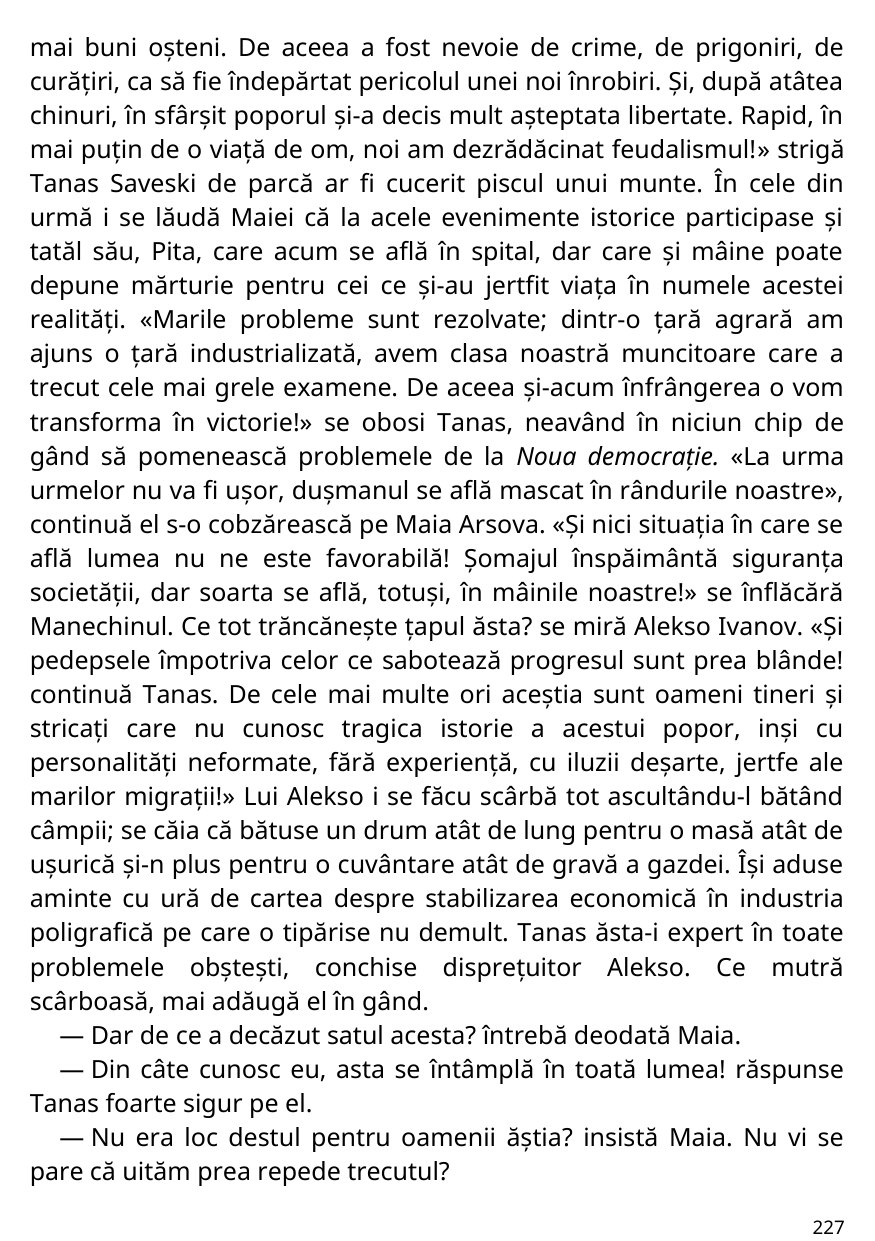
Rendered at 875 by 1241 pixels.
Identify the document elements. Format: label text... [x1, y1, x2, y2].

text — Nu era loc destul pentru oamenii ăștia? insistă Maia. Nu vi se pare că uităm prea repede trecutul? [29, 1119, 844, 1188]
text — Din câte cunosc eu, asta se întâmplă în toată lumea! răspunse Tanas foarte sigur pe el. [29, 1051, 844, 1119]
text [29, 29, 844, 1017]
text — Dar de ce a decăzut satul acesta? întrebă deodată Maia. [29, 1017, 844, 1051]
